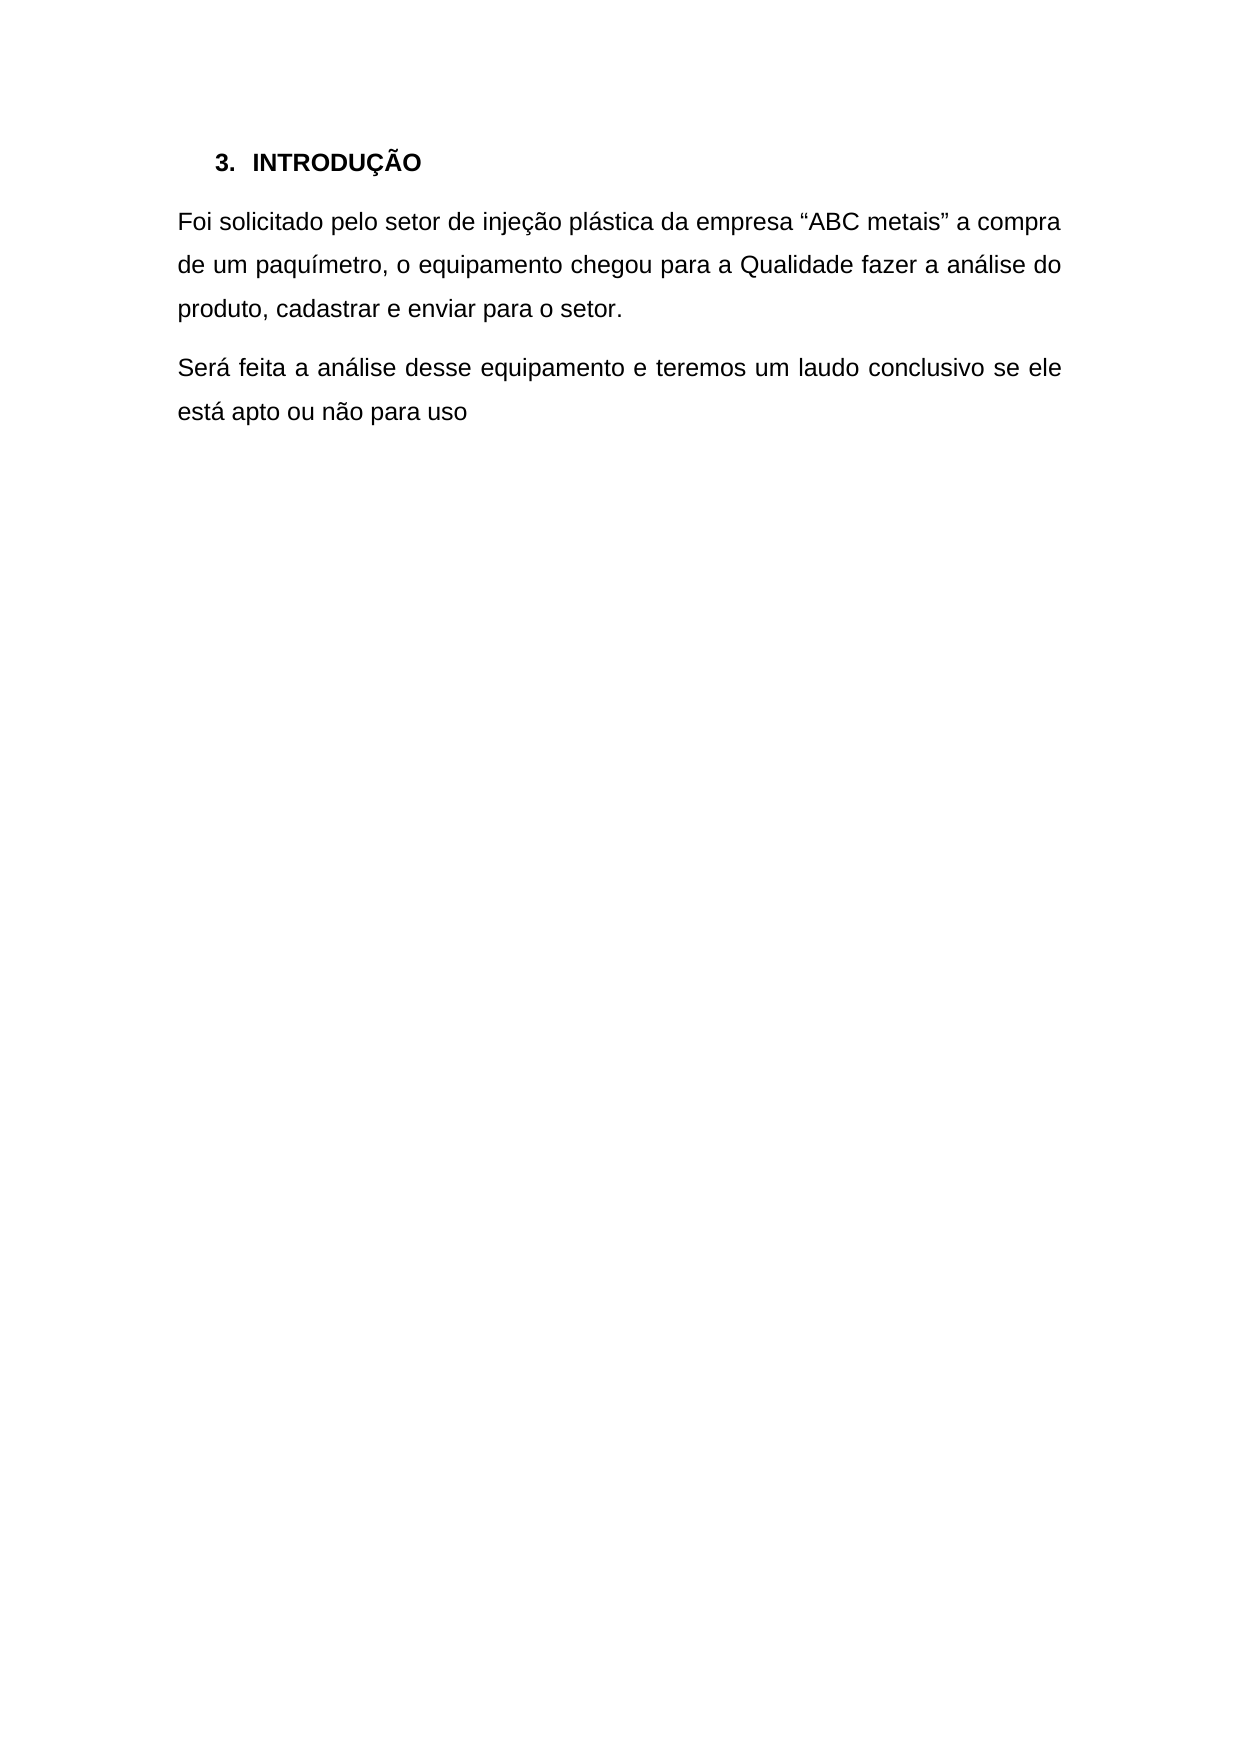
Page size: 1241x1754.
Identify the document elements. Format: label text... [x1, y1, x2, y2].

text Foi solicitado pelo setor de injeção plástica da empresa “ABC metais” a compra de um paquímetro, o equipamento chegou para a Qualidade fazer a análise do produto, cadastrar e enviar para o setor. [177, 207, 1063, 322]
text Será feita a análise desse equipamento e teremos um laudo conclusivo se ele está apto ou não para uso [177, 353, 1063, 425]
subtitle INTRODUÇÃO [215, 148, 1063, 176]
